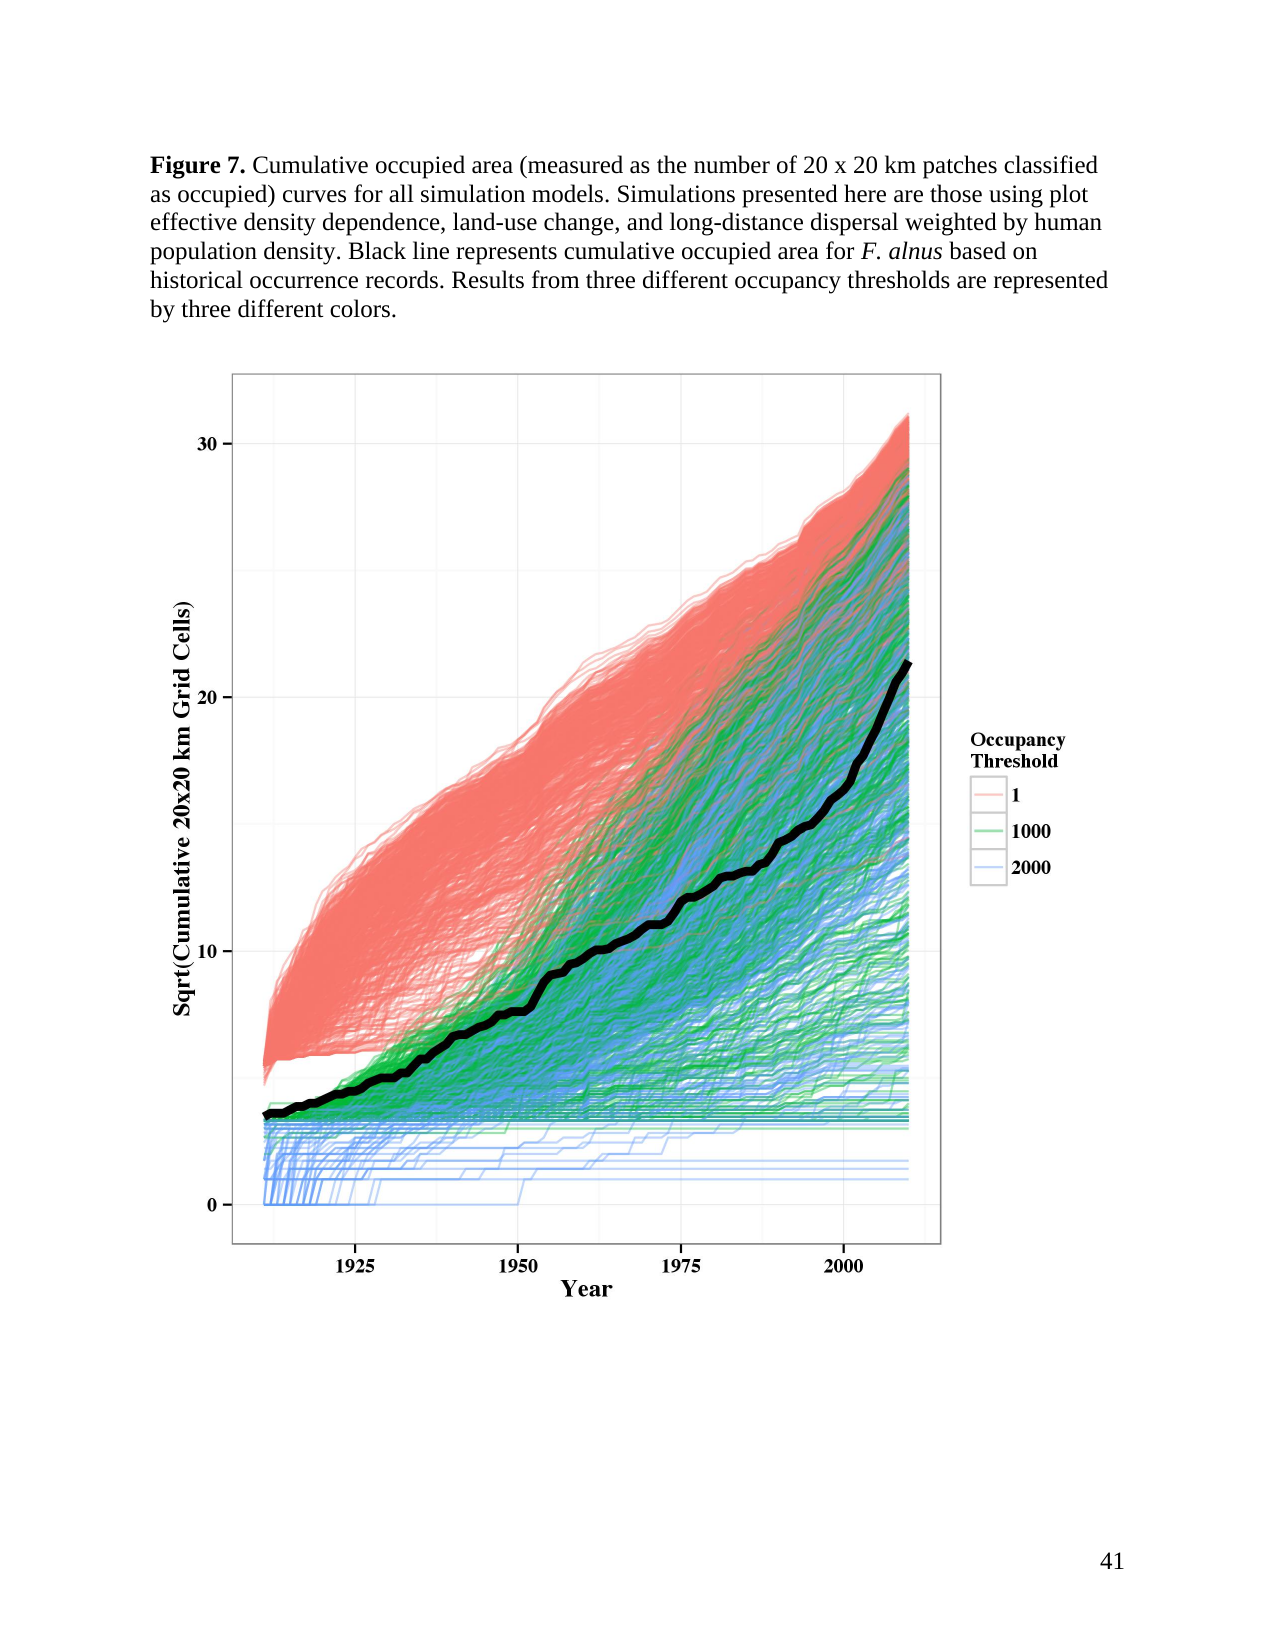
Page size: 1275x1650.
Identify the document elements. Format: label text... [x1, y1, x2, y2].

picture [150, 343, 1125, 1319]
text Figure 7. Cumulative occupied area (measured as the number of 20 x 20 km patches classified as occupied) curves for all simulation models. Simulations presented here are those using plot effective density dependence, land-use change, and long-distance dispersal weighted by human population density. Black line represents cumulative occupied area for F. alnus based on historical occurrence records. Results from three different occupancy thresholds are represented by three different colors. [150, 150, 1125, 322]
